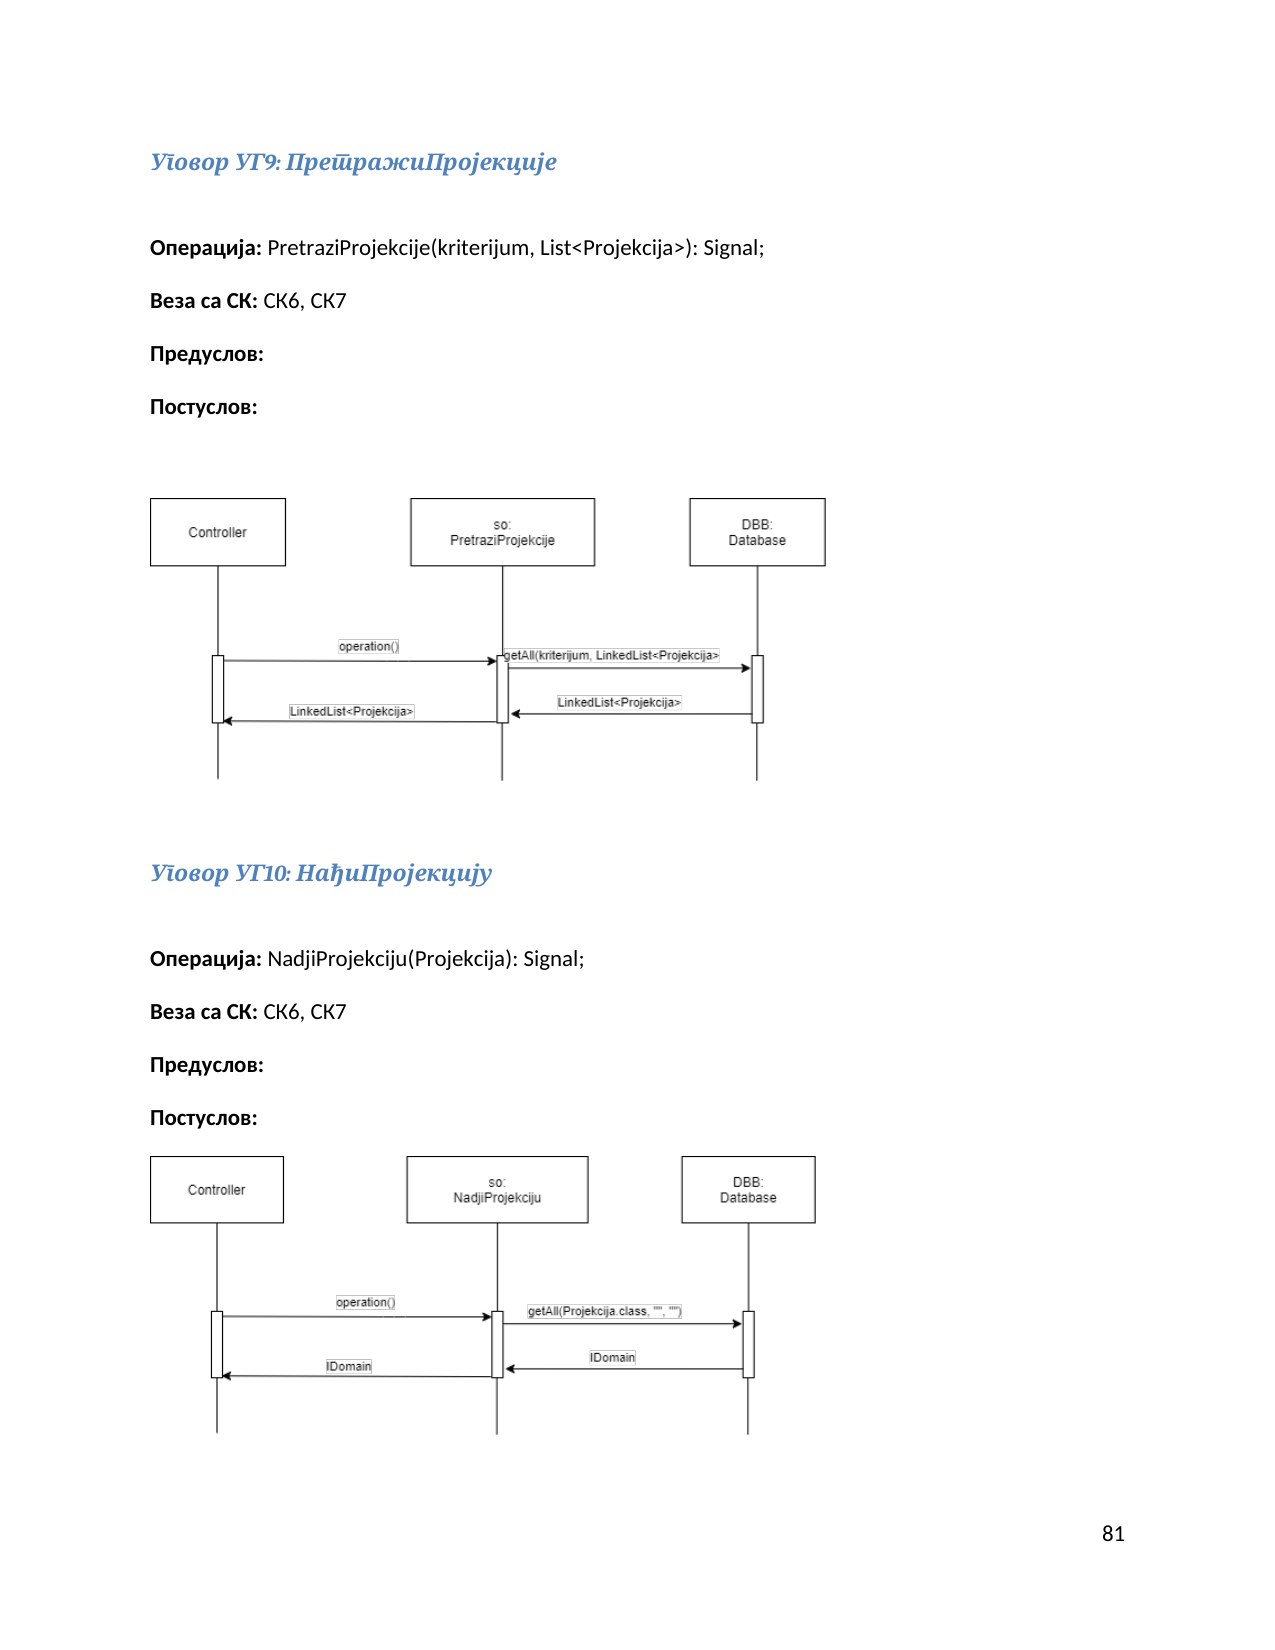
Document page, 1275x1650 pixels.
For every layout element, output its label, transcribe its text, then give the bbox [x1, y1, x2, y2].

picture [150, 498, 826, 783]
text Постуслов: [150, 1103, 1125, 1131]
picture [150, 1156, 816, 1437]
text Веза са СК: СК6, СК7 [150, 997, 1125, 1025]
text Операција: PretraziProjekcije(kriterijum, List<Projekcija>): Signal; [150, 233, 1125, 261]
text Предуслов: [150, 339, 1125, 367]
text Постуслов: [150, 392, 1125, 420]
subtitle Уговор УГ9: ПретражиПројекције [150, 150, 1125, 176]
subtitle Уговор УГ10: НађиПројекцију [150, 861, 1125, 887]
text Операција: NadjiProjekciju(Projekcija): Signal; [150, 944, 1125, 972]
text Предуслов: [150, 1050, 1125, 1078]
text Веза са СК: СК6, СК7 [150, 286, 1125, 314]
